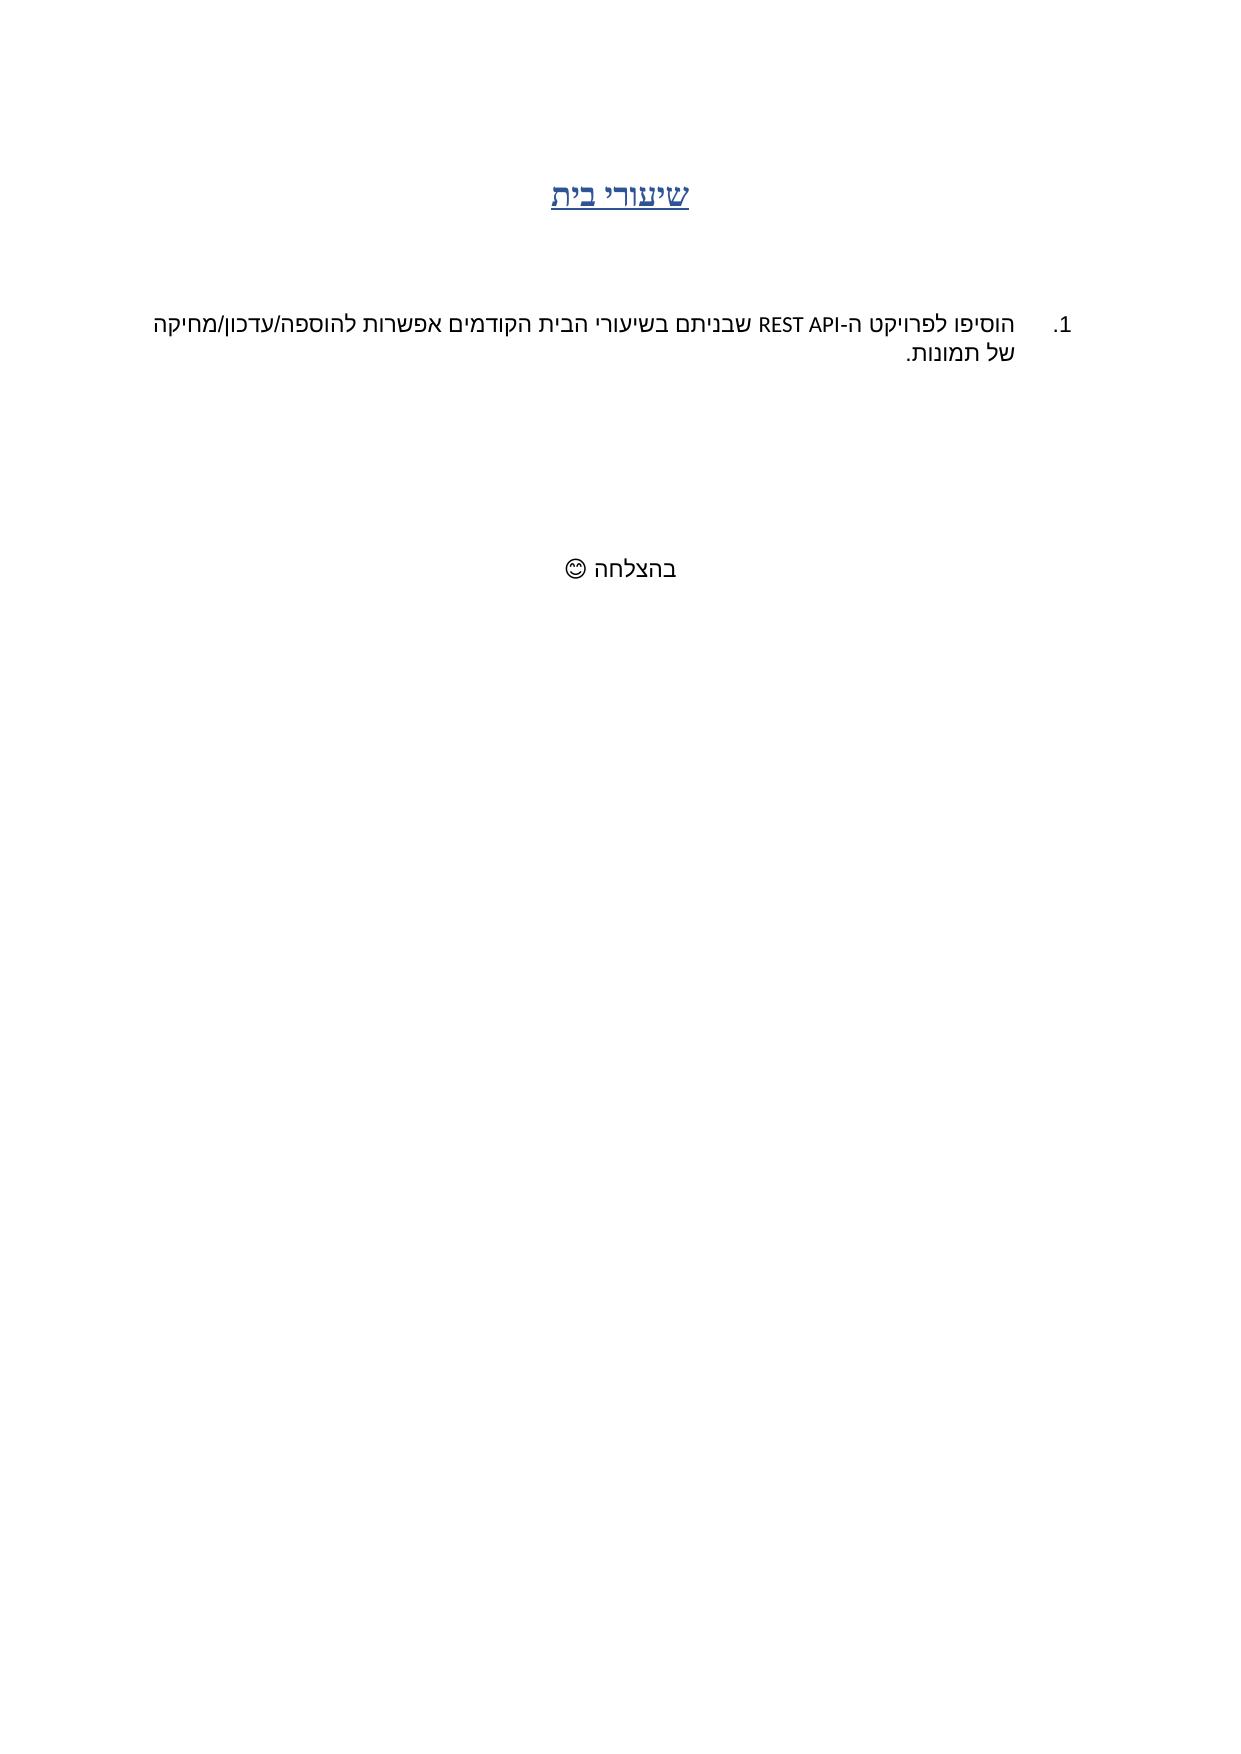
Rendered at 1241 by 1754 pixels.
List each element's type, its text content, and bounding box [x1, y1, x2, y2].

list הוסיפו לפרויקט ה-REST API שבניתם בשיעורי הבית הקודמים אפשרות להוספה/עדכון/מחיקה של תמונות. [150, 310, 1053, 367]
text בהצלחה [150, 556, 1090, 583]
subtitle שיעורי בית [150, 175, 1090, 213]
